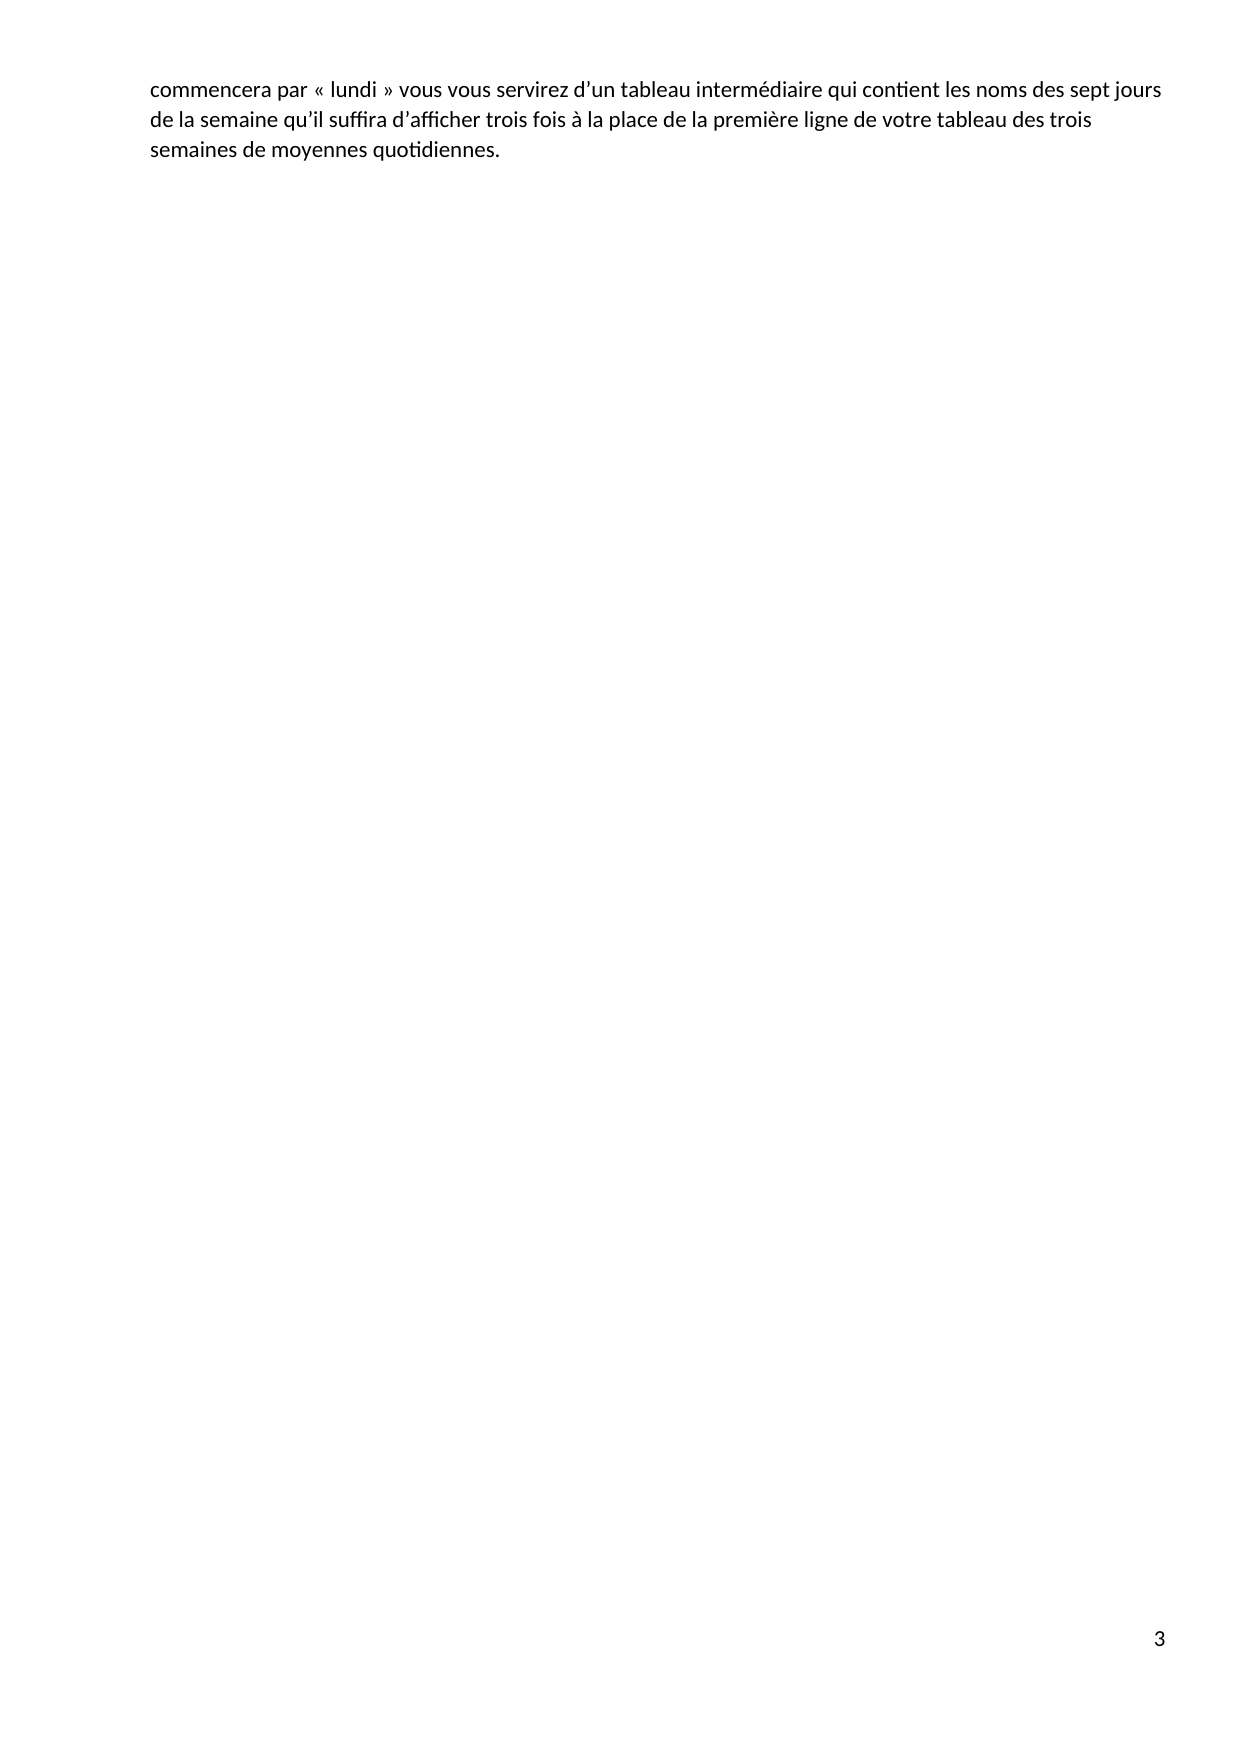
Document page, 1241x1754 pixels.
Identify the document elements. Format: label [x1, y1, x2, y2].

list [112, 75, 1165, 163]
